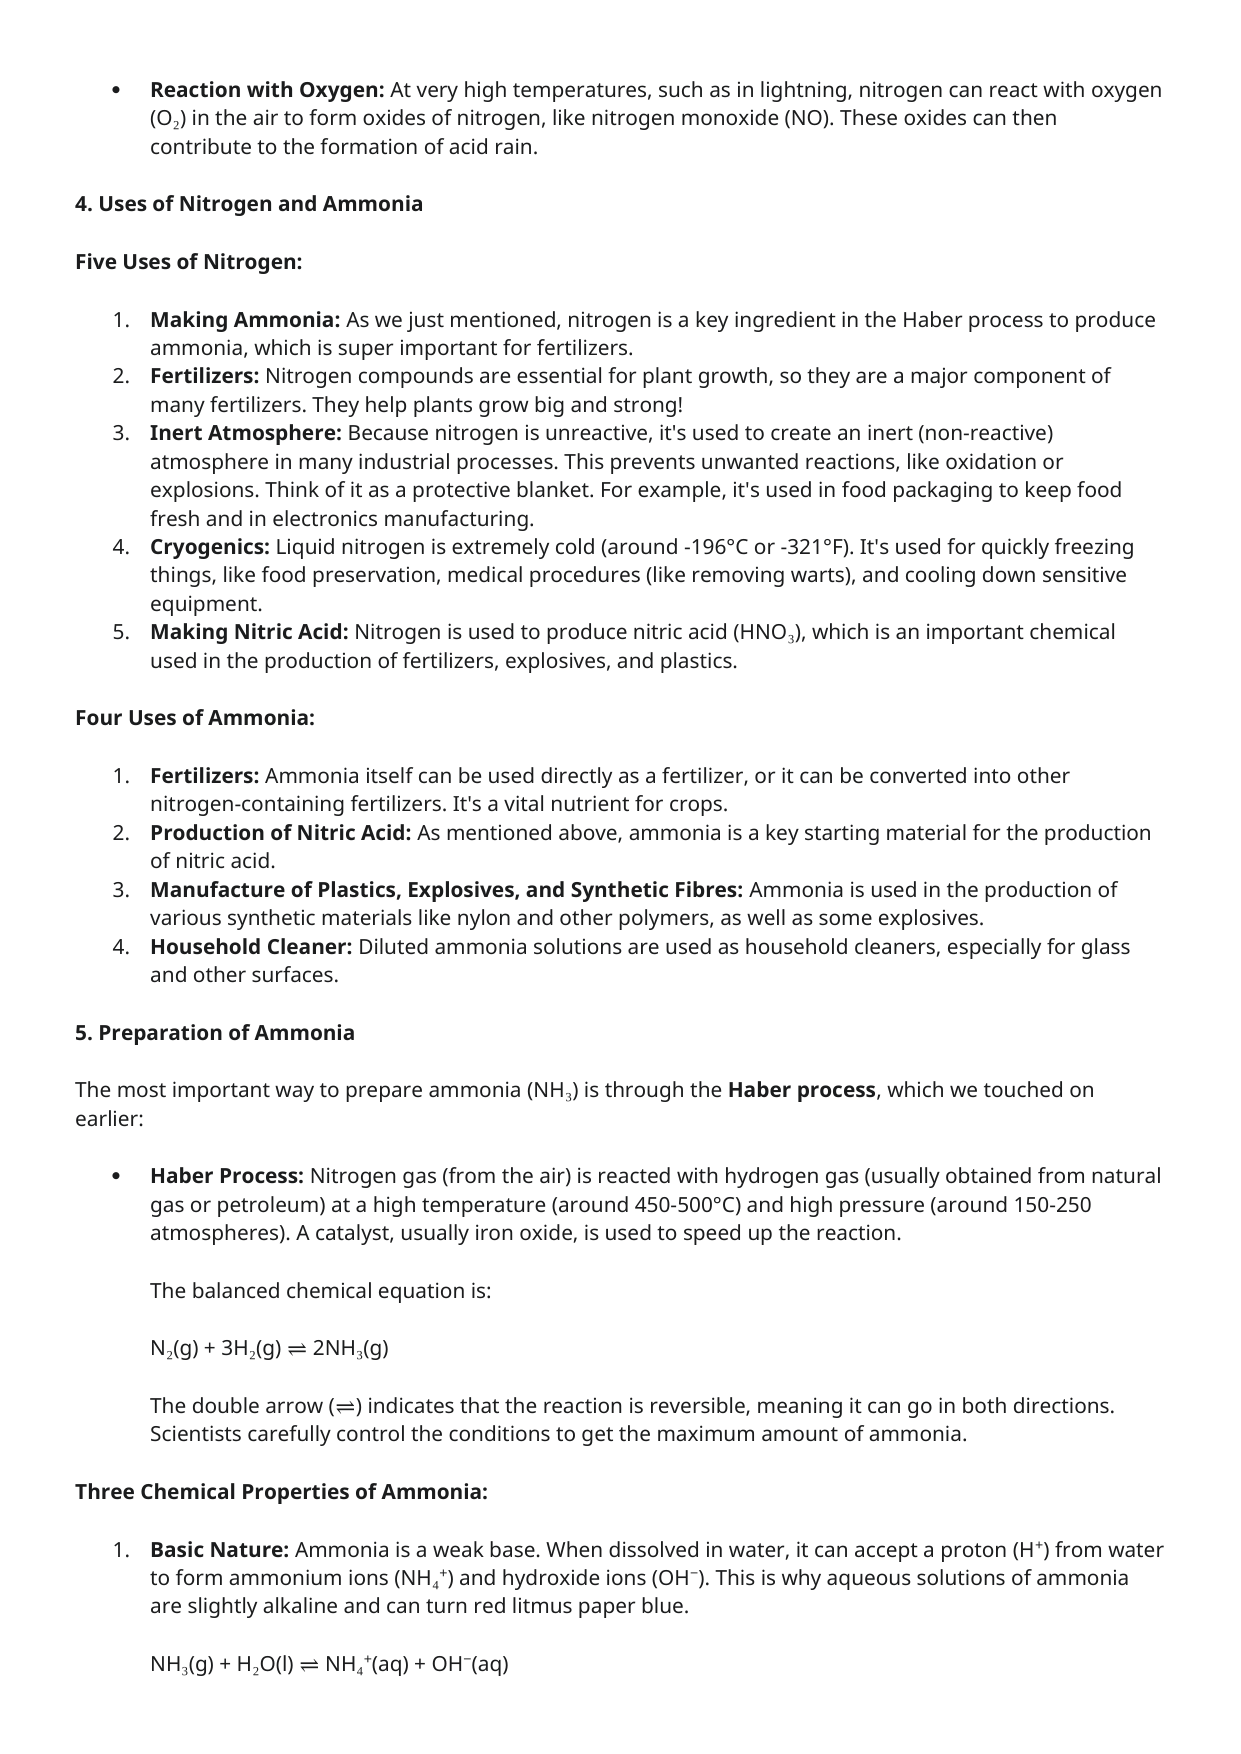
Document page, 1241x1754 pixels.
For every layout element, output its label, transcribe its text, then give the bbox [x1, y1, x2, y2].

text Three Chemical Properties of Ammonia: [75, 1477, 1165, 1506]
text The balanced chemical equation is: [150, 1276, 1165, 1304]
list Production of Nitric Acid: As mentioned above, ammonia is a key starting material for the production of nitric acid. [112, 818, 1165, 875]
text The most important way to prepare ammonia (NH₃) is through the Haber process, which we touched on earlier: [75, 1075, 1165, 1132]
list Inert Atmosphere: Because nitrogen is unreactive, it's used to create an inert (non-reactive) atmosphere in many industrial processes. This prevents unwanted reactions, like oxidation or explosions. Think of it as a protective blanket. For example, it's used in food packaging to keep food fresh and in electronics manufacturing. [112, 418, 1165, 532]
list Household Cleaner: Diluted ammonia solutions are used as household cleaners, especially for glass and other surfaces. [112, 932, 1165, 989]
list Haber Process: Nitrogen gas (from the air) is reacted with hydrogen gas (usually obtained from natural gas or petroleum) at a high temperature (around 450-500°C) and high pressure (around 150-250 atmospheres). A catalyst, usually iron oxide, is used to speed up the reaction. [112, 1161, 1165, 1247]
text 4. Uses of Nitrogen and Ammonia [75, 189, 1165, 218]
list Fertilizers: Nitrogen compounds are essential for plant growth, so they are a major component of many fertilizers. They help plants grow big and strong! [112, 362, 1165, 418]
list Basic Nature: Ammonia is a weak base. When dissolved in water, it can accept a proton (H⁺) from water to form ammonium ions (NH₄⁺) and hydroxide ions (OH⁻). This is why aqueous solutions of ammonia are slightly alkaline and can turn red litmus paper blue. [112, 1535, 1165, 1620]
text NH₃(g) + H₂O(l) ⇌ NH₄⁺(aq) + OH⁻(aq) [150, 1649, 1165, 1678]
text The double arrow (⇌) indicates that the reaction is reversible, meaning it can go in both directions. Scientists carefully control the conditions to get the maximum amount of ammonia. [150, 1391, 1165, 1448]
list Manufacture of Plastics, Explosives, and Synthetic Fibres: Ammonia is used in the production of various synthetic materials like nylon and other polymers, as well as some explosives. [112, 875, 1165, 932]
text Five Uses of Nitrogen: [75, 247, 1165, 276]
list Reaction with Oxygen: At very high temperatures, such as in lightning, nitrogen can react with oxygen (O₂) in the air to form oxides of nitrogen, like nitrogen monoxide (NO). These oxides can then contribute to the formation of acid rain. [112, 75, 1165, 160]
text N₂(g) + 3H₂(g) ⇌ 2NH₃(g) [150, 1333, 1165, 1362]
list Cryogenics: Liquid nitrogen is extremely cold (around -196°C or -321°F). It's used for quickly freezing things, like food preservation, medical procedures (like removing warts), and cooling down sensitive equipment. [112, 532, 1165, 617]
text 5. Preparation of Ammonia [75, 1018, 1165, 1046]
list Making Ammonia: As we just mentioned, nitrogen is a key ingredient in the Haber process to produce ammonia, which is super important for fertilizers. [112, 305, 1165, 362]
list Making Nitric Acid: Nitrogen is used to produce nitric acid (HNO₃), which is an important chemical used in the production of fertilizers, explosives, and plastics. [112, 617, 1165, 674]
list Fertilizers: Ammonia itself can be used directly as a fertilizer, or it can be converted into other nitrogen-containing fertilizers. It's a vital nutrient for crops. [112, 761, 1165, 818]
text Four Uses of Ammonia: [75, 703, 1165, 732]
